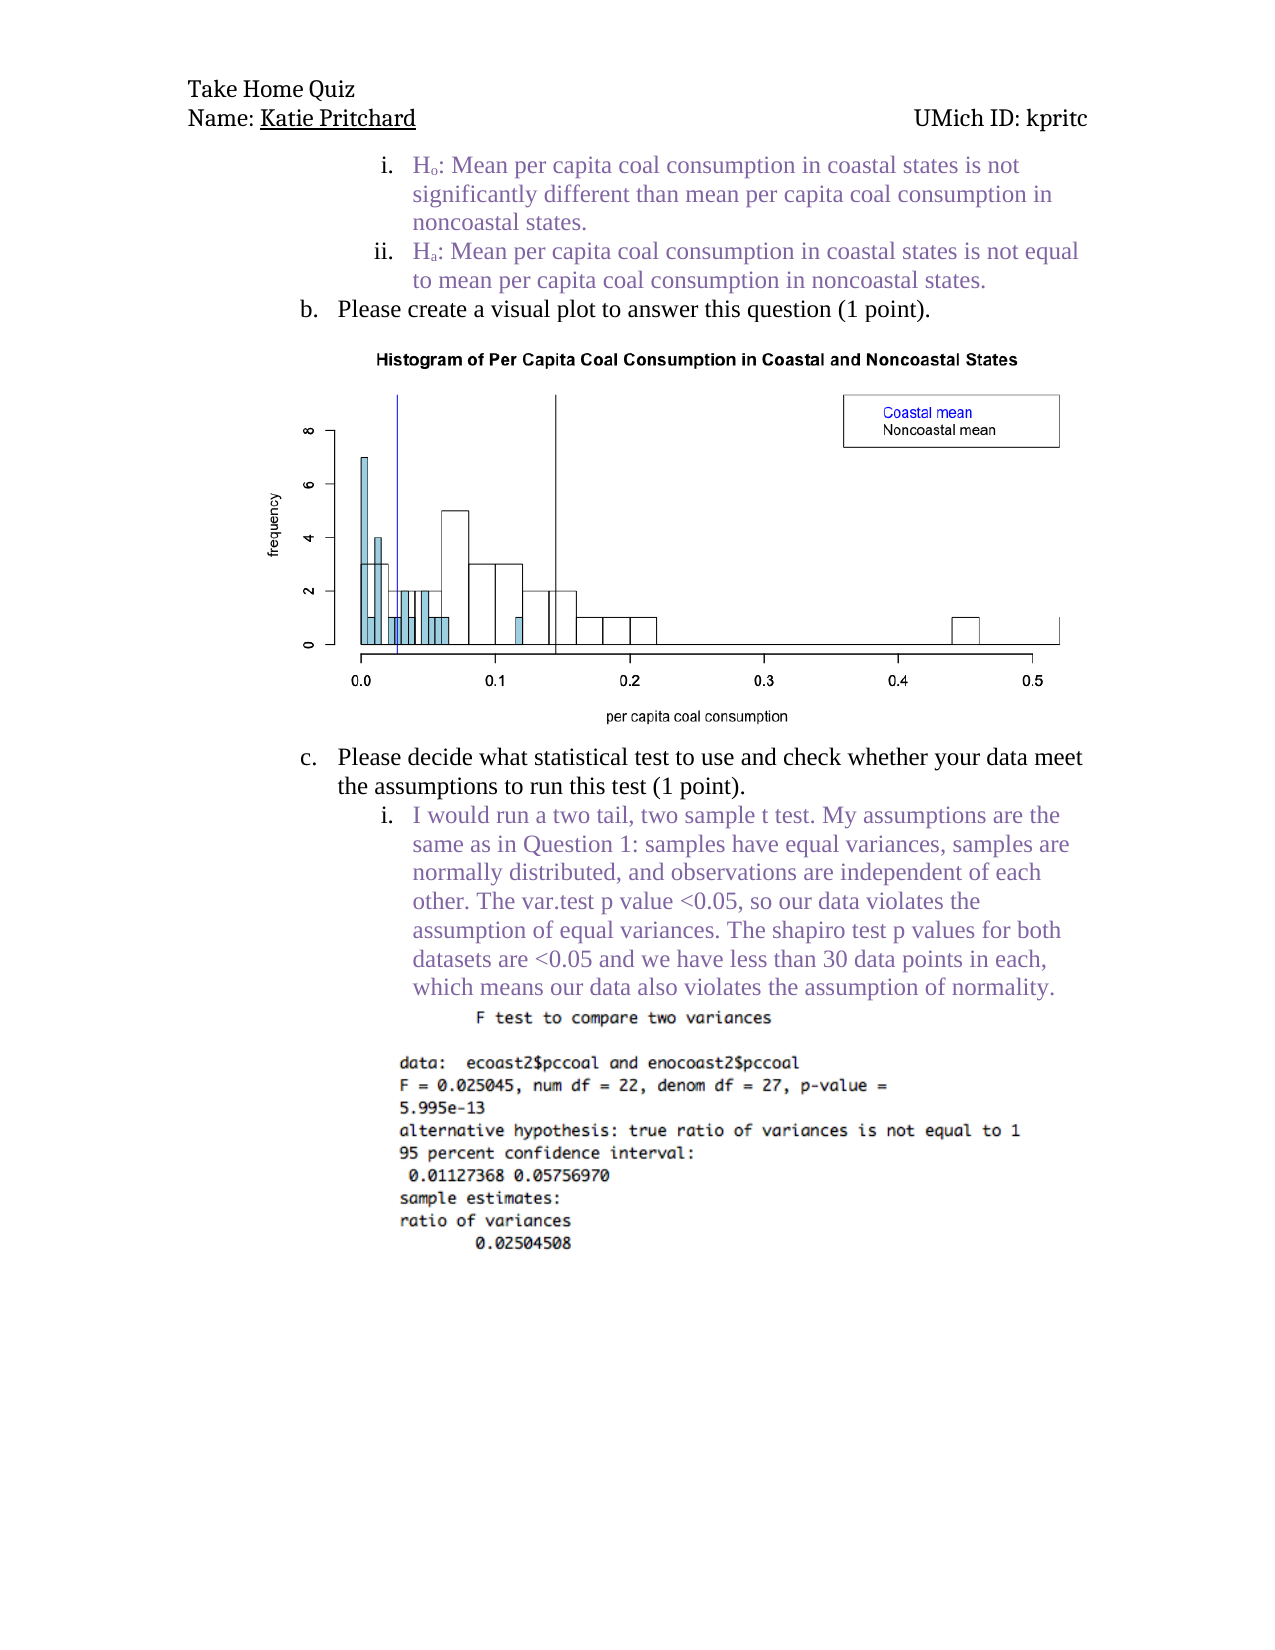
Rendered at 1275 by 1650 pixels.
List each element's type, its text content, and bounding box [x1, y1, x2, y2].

list I would run a two tail, two sample t test. My assumptions are the same as in Question 1: samples have equal variances, samples are normally distributed, and observations are independent of each other. The var.test p value <0.05, so our data violates the assumption of equal variances. The shapiro test p values for both datasets are <0.05 and we have less than 30 data points in each, which means our data also violates the assumption of normality. [394, 800, 1087, 1001]
picture [393, 1001, 1025, 1257]
list Ho: Mean per capita coal consumption in coastal states is not significantly different than mean per capita coal consumption in noncoastal states. [394, 150, 1087, 236]
list Please create a visual plot to answer this question (1 point). [300, 294, 1087, 322]
list Please decide what statistical test to use and check whether your data meet the assumptions to run this test (1 point). [300, 743, 1087, 800]
list Ha: Mean per capita coal consumption in coastal states is not equal to mean per capita coal consumption in noncoastal states. [394, 236, 1087, 294]
picture [262, 322, 1096, 743]
